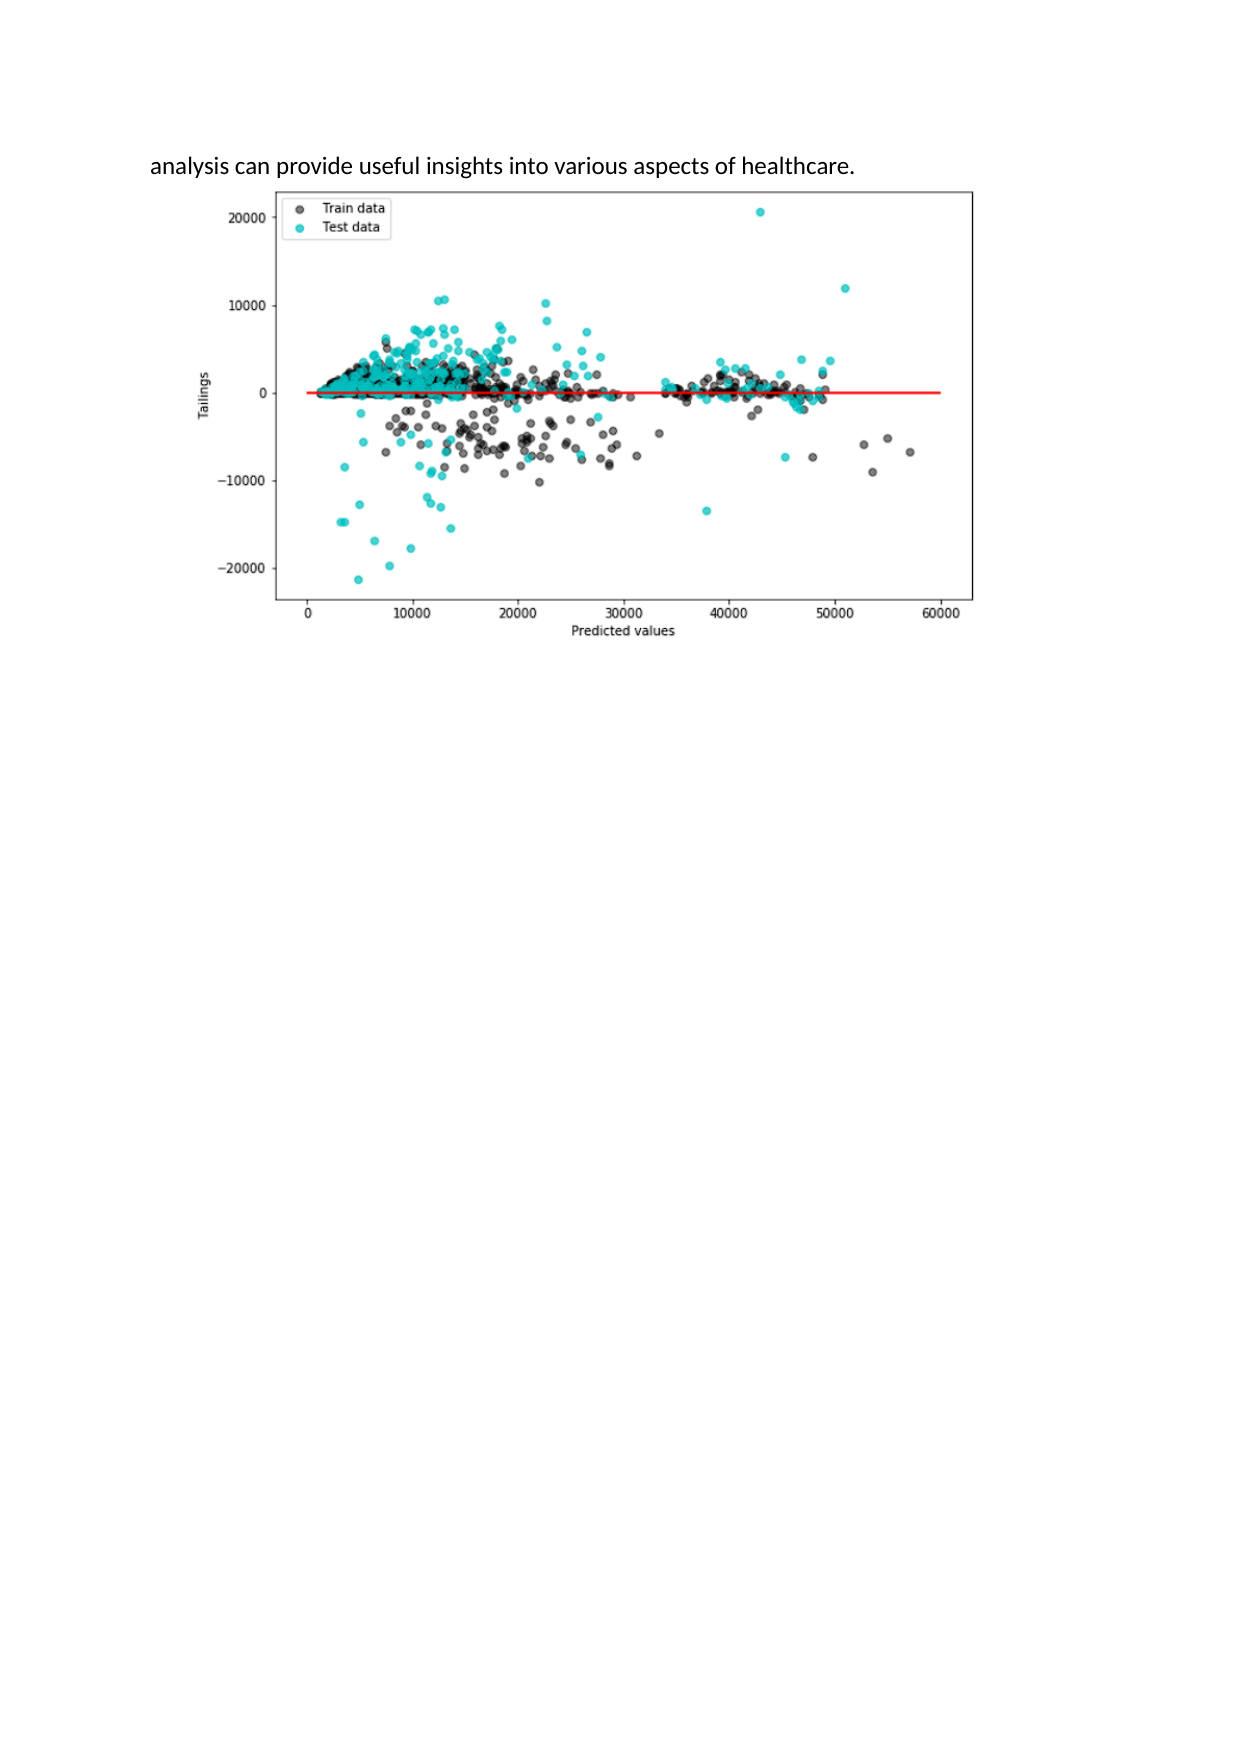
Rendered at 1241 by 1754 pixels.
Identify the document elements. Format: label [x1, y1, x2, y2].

text [150, 150, 1090, 653]
picture [150, 182, 999, 654]
